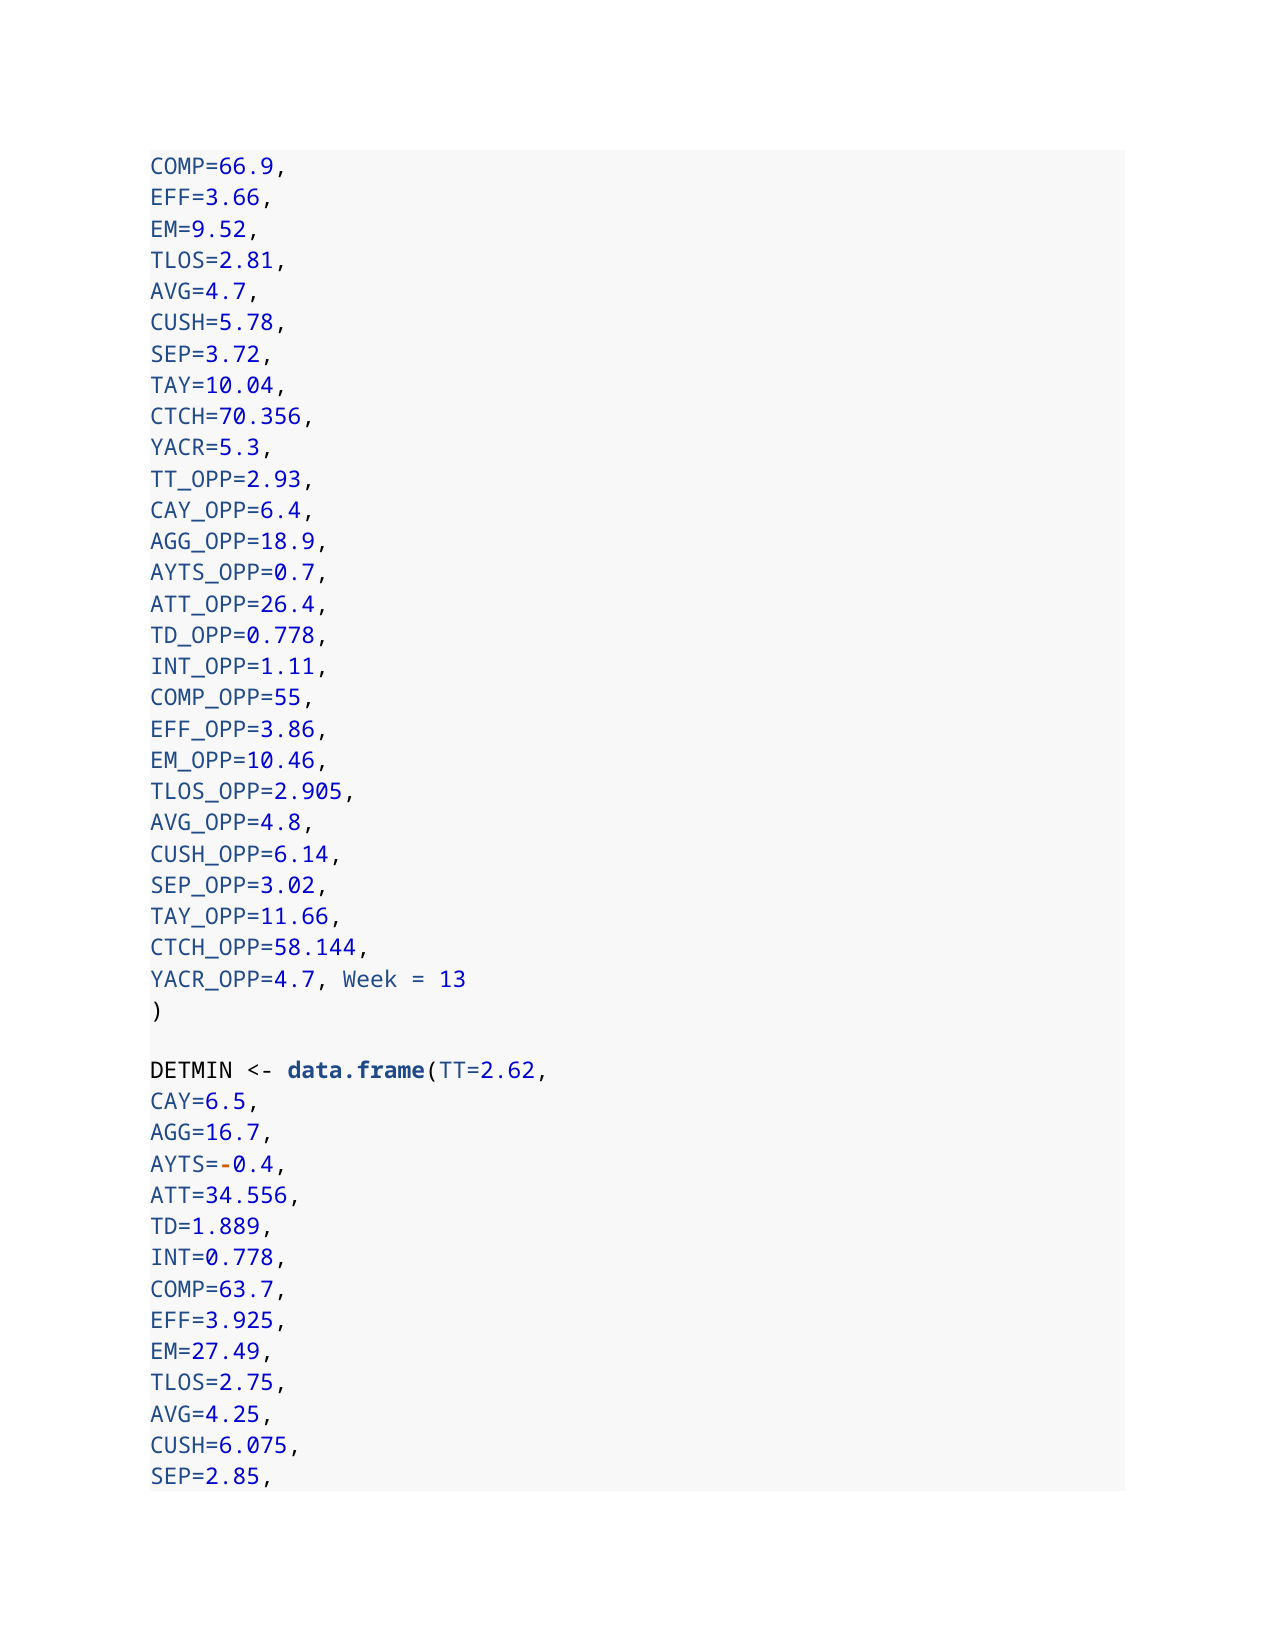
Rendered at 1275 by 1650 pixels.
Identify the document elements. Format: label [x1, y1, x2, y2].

text [150, 150, 1125, 1491]
